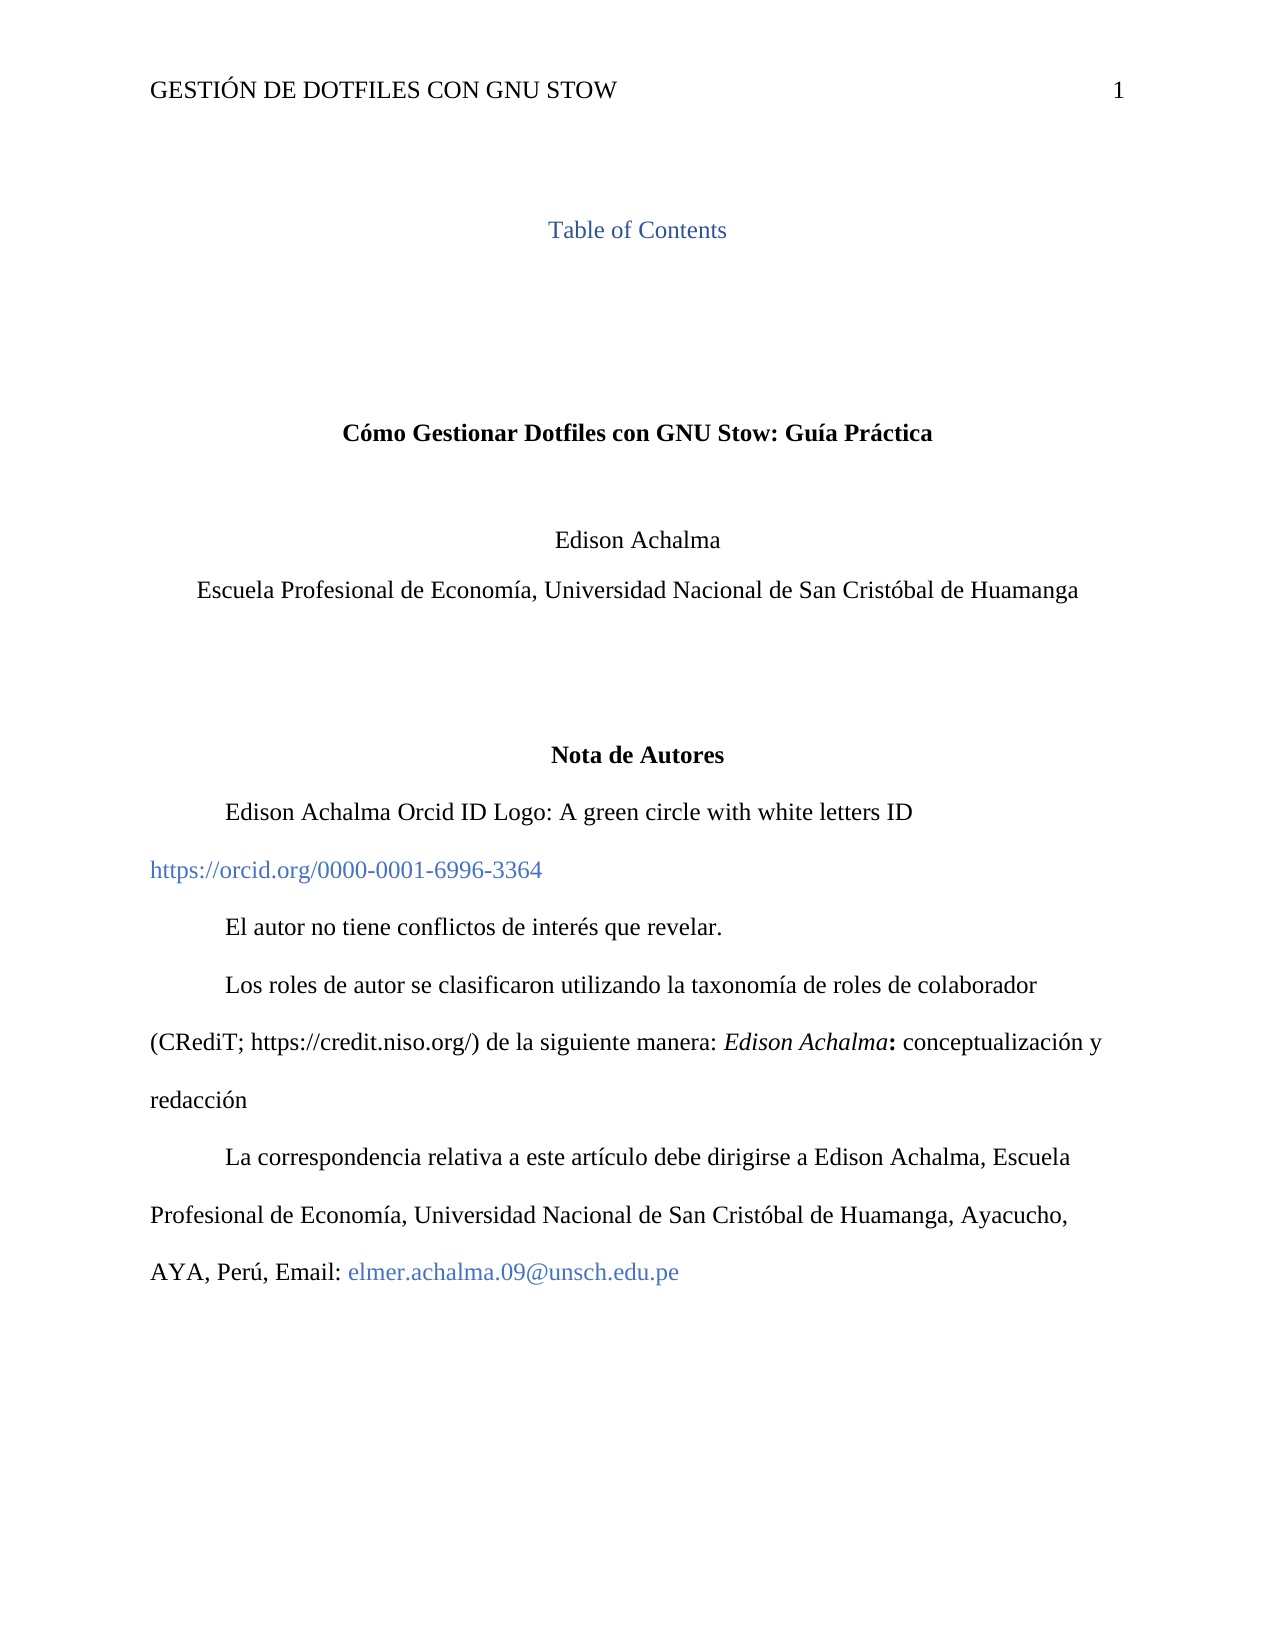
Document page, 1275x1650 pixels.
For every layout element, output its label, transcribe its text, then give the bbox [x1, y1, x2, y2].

text Escuela Profesional de Economía, Universidad Nacional de San Cristóbal de Huamanga [150, 575, 1125, 604]
text Los roles de autor se clasificaron utilizando la taxonomía de roles de colaborador (CRediT; https://credit.niso.org/) de la siguiente manera: Edison Achalma: conceptualización y redacción [150, 970, 1125, 1113]
text Edison Achalma Orcid ID Logo: A green circle with white letters ID https://orcid.org/0000-0001-6996-3364 [150, 797, 1125, 883]
text El autor no tiene conflictos de interés que revelar. [150, 912, 1125, 941]
subtitle Nota de Autores [150, 740, 1125, 768]
text Edison Achalma [150, 526, 1125, 554]
text La correspondencia relativa a este artículo debe dirigirse a Edison Achalma, Escuela Profesional de Economía, Universidad Nacional de San Cristóbal de Huamanga, Ayacucho, AYA, Perú, Email: elmer.achalma.09@unsch.edu.pe [150, 1142, 1125, 1286]
subtitle Cómo Gestionar Dotfiles con GNU Stow: Guía Práctica [150, 418, 1125, 447]
